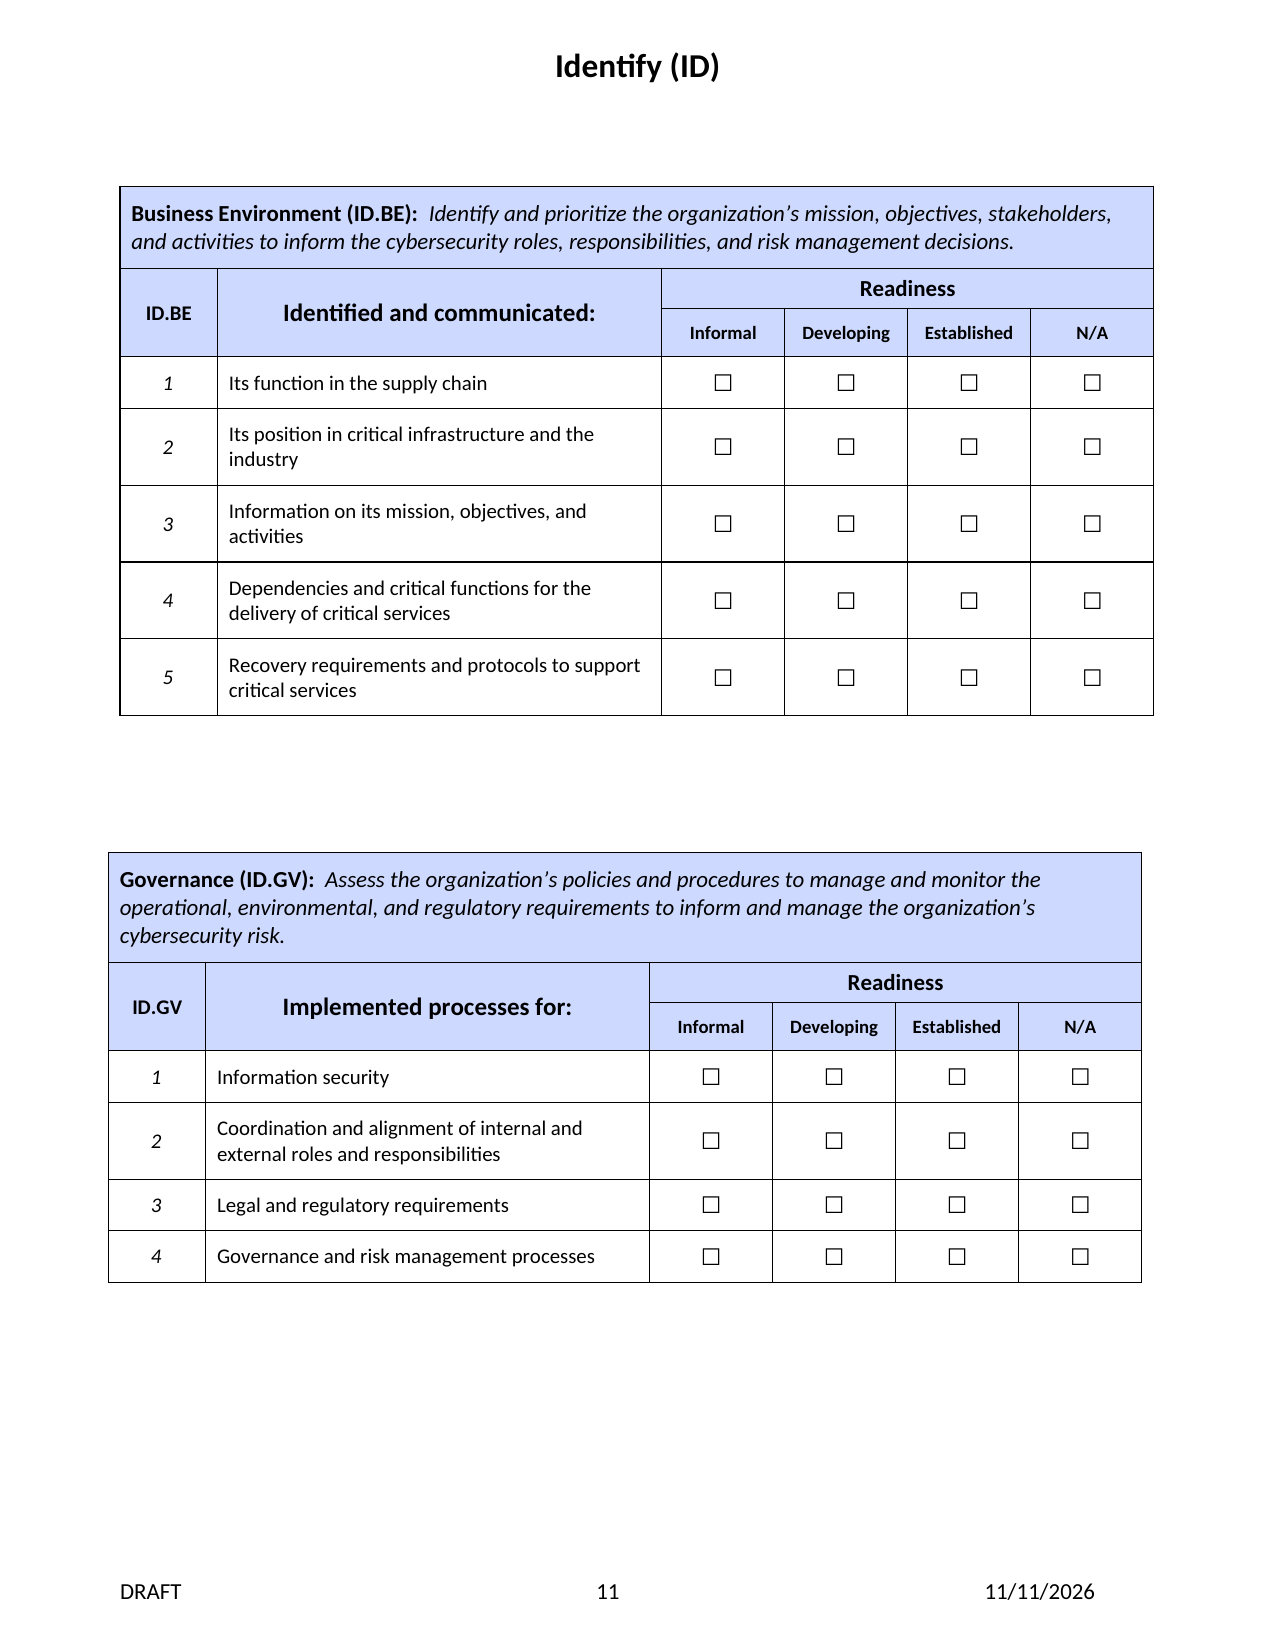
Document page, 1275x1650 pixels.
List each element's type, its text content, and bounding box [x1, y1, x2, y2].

table_cell Recovery requirements and protocols to support critical services [218, 639, 661, 715]
table_cell [773, 1051, 895, 1102]
table_cell ID.GV [109, 963, 205, 1050]
table_cell Governance and risk management processes [206, 1231, 649, 1282]
table_cell Its function in the supply chain [218, 357, 661, 408]
table_cell Dependencies and critical functions for the delivery of critical services [218, 563, 661, 638]
table_cell [650, 1051, 772, 1102]
table_cell [908, 563, 1030, 638]
table_cell [1019, 1103, 1141, 1179]
table_cell N/A [1019, 1003, 1141, 1050]
table_header Governance (ID.GV): Assess the organization’s policies and procedures to manage and monitor the operational, environmental, and regulatory requirements to inform and manage the organization’s cybersecurity risk. [109, 853, 1141, 962]
table_cell Information on its mission, objectives, and activities [218, 486, 661, 561]
table_cell [1031, 639, 1153, 715]
table_cell [1019, 1231, 1141, 1282]
table_cell Readiness [662, 269, 1153, 308]
table_cell [785, 563, 907, 638]
table_cell [773, 1180, 895, 1230]
table_cell [662, 639, 784, 715]
table_cell [650, 1180, 772, 1230]
table_cell [1019, 1051, 1141, 1102]
table_cell Implemented processes for: [206, 963, 649, 1050]
table_cell [662, 409, 784, 484]
table_cell Established [896, 1003, 1018, 1050]
table_cell Informal [662, 309, 784, 356]
table_cell [896, 1180, 1018, 1230]
table_cell Legal and regulatory requirements [206, 1180, 649, 1230]
table_cell N/A [1031, 309, 1153, 356]
table_cell [650, 1231, 772, 1282]
table_cell 3 [109, 1180, 205, 1230]
table_cell 3 [121, 486, 217, 561]
table_cell 2 [109, 1103, 205, 1179]
table_cell Its position in critical infrastructure and the industry [218, 409, 661, 484]
table_cell [1031, 409, 1153, 484]
table_cell 5 [121, 639, 217, 715]
table_header Business Environment (ID.BE): Identify and prioritize the organization’s mission, objectives, stakeholders, and activities to inform the cybersecurity roles, responsibilities, and risk management decisions. [121, 187, 1153, 268]
table_cell ID.BE [121, 269, 217, 356]
table_cell [908, 409, 1030, 484]
table_cell [908, 639, 1030, 715]
table_cell Readiness [650, 963, 1141, 1002]
table_cell Established [908, 309, 1030, 356]
table_cell 1 [109, 1051, 205, 1102]
table_cell Developing [773, 1003, 895, 1050]
table_cell [896, 1103, 1018, 1179]
table_cell [662, 563, 784, 638]
table_cell [1031, 357, 1153, 408]
table_cell [1019, 1180, 1141, 1230]
table_cell 4 [121, 563, 217, 638]
table_cell Developing [785, 309, 907, 356]
table_cell Information security [206, 1051, 649, 1102]
table_cell [773, 1103, 895, 1179]
table_cell Informal [650, 1003, 772, 1050]
table_cell [785, 409, 907, 484]
table_cell [1031, 486, 1153, 561]
table_cell 1 [121, 357, 217, 408]
table_cell [1031, 563, 1153, 638]
table_cell 4 [109, 1231, 205, 1282]
table_cell [896, 1231, 1018, 1282]
table_cell Coordination and alignment of internal and external roles and responsibilities [206, 1103, 649, 1179]
table_cell [908, 357, 1030, 408]
table_cell [785, 486, 907, 561]
table_cell Identified and communicated: [218, 269, 661, 356]
table_cell [785, 639, 907, 715]
table_cell [773, 1231, 895, 1282]
table_cell 2 [121, 409, 217, 484]
table_cell [785, 357, 907, 408]
table_cell [662, 357, 784, 408]
table_cell [908, 486, 1030, 561]
table_cell [650, 1103, 772, 1179]
table_cell [896, 1051, 1018, 1102]
table_cell [662, 486, 784, 561]
